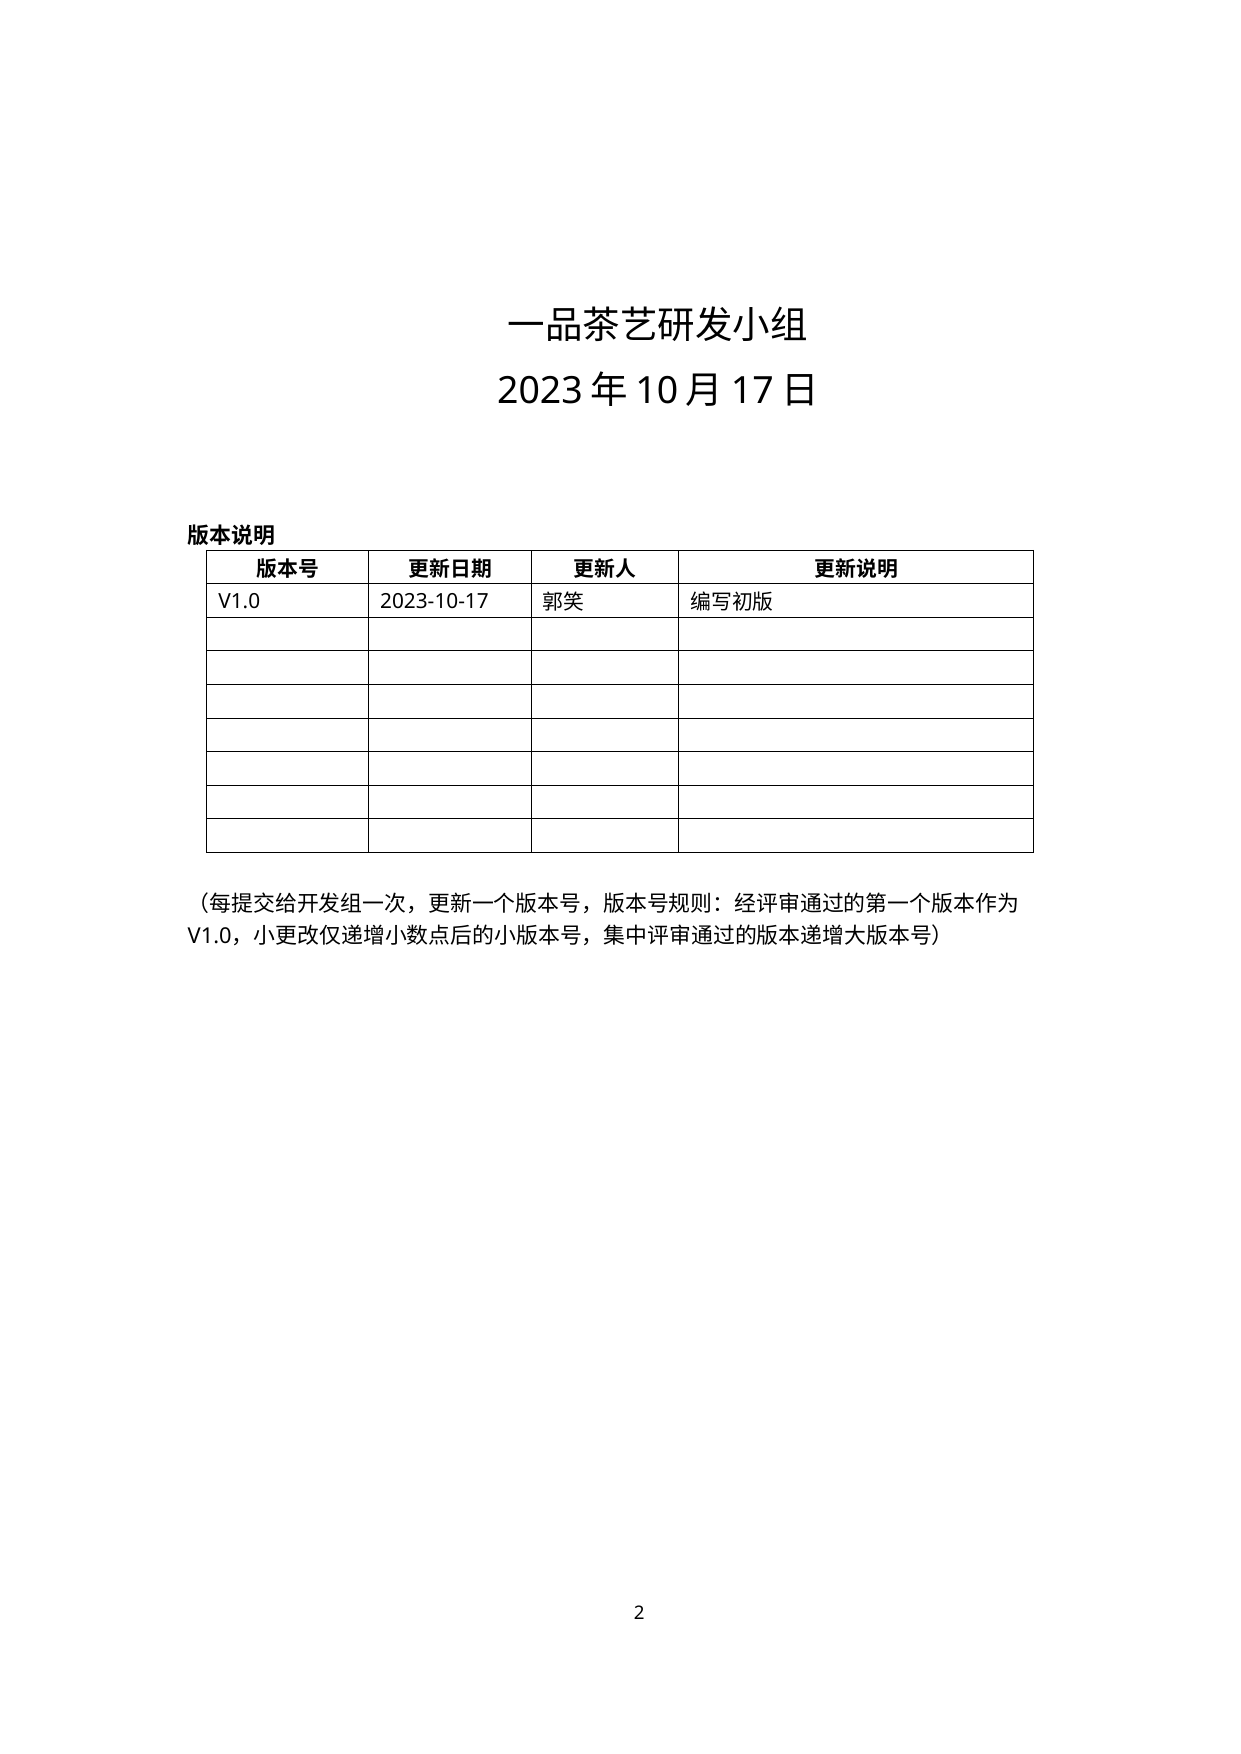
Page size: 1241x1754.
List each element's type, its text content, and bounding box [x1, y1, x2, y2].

table_cell [369, 651, 531, 684]
table_cell [679, 819, 1033, 852]
table_header 更新日期 [369, 551, 531, 583]
text 一品茶艺研发小组 [187, 290, 1053, 355]
table_header 更新人 [532, 551, 678, 583]
text （每提交给开发组一次，更新一个版本号，版本号规则：经评审通过的第一个版本作为V1.0，小更改仅递增小数点后的小版本号，集中评审通过的版本递增大版本号） [187, 885, 1053, 950]
table_cell [207, 786, 368, 818]
table_cell [369, 786, 531, 818]
table_cell V1.0 [207, 584, 368, 617]
table_cell [532, 618, 678, 650]
table_cell [532, 752, 678, 784]
table_cell [207, 719, 368, 751]
table_cell 郭笑 [532, 584, 678, 617]
table_cell [207, 685, 368, 717]
table_cell 2023-10-17 [369, 584, 531, 617]
table_cell [679, 685, 1033, 717]
table_cell [532, 786, 678, 818]
table_cell [679, 786, 1033, 818]
table_cell [207, 651, 368, 684]
table_cell [532, 719, 678, 751]
table_header 版本号 [207, 551, 368, 583]
table_cell [679, 618, 1033, 650]
table_cell [679, 651, 1033, 684]
table_cell 编写初版 [679, 584, 1033, 617]
text 2023年10月17日 [187, 355, 1053, 420]
table_cell [679, 752, 1033, 784]
table_cell [207, 618, 368, 650]
table_cell [369, 618, 531, 650]
text 版本说明 [187, 517, 1053, 550]
table_cell [532, 685, 678, 717]
table_cell [532, 819, 678, 852]
table_cell [679, 719, 1033, 751]
table_cell [369, 719, 531, 751]
table_cell [369, 685, 531, 717]
table_cell [369, 752, 531, 784]
table_cell [532, 651, 678, 684]
table_header 更新说明 [679, 551, 1033, 583]
table_cell [207, 819, 368, 852]
table_cell [207, 752, 368, 784]
table_cell [369, 819, 531, 852]
